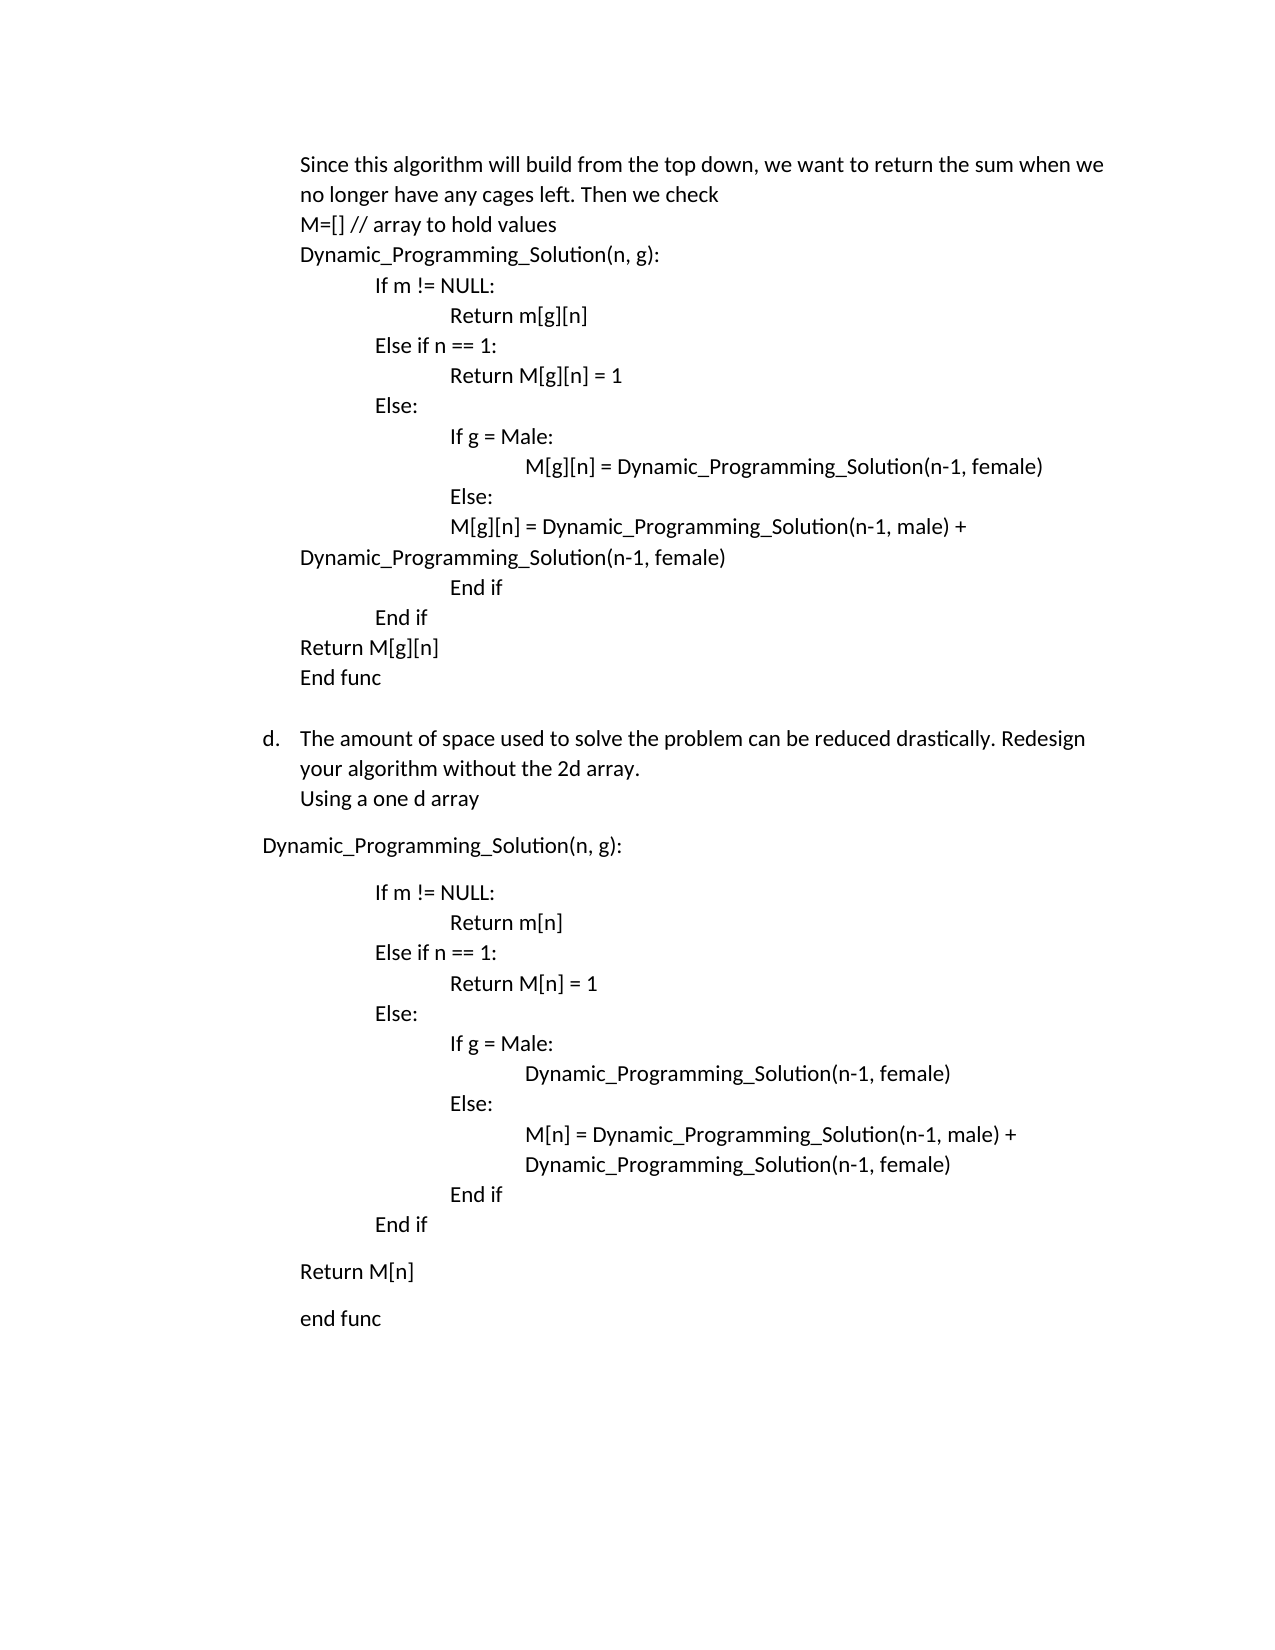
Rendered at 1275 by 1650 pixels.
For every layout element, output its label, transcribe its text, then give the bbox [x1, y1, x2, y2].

list M[g][n] = Dynamic_Programming_Solution(n-1, female) [300, 452, 1125, 480]
list Else if n == 1: [225, 938, 1125, 967]
list Return M[g][n] = 1 [225, 361, 1125, 389]
text end func [225, 1304, 1125, 1332]
list Else if n == 1: [225, 331, 1125, 359]
list Return M[n] = 1 [225, 969, 1125, 997]
list Using a one d array [300, 784, 1125, 812]
list Else: [225, 999, 1125, 1027]
list Return m[n] [225, 908, 1125, 936]
list End if [225, 1210, 1125, 1238]
text Dynamic_Programming_Solution(n, g): [187, 831, 1125, 859]
list M=[] // array to hold values [300, 210, 1125, 238]
list If g = Male: [225, 1029, 1125, 1057]
list If g = Male: [300, 422, 1125, 450]
list If m != NULL: [300, 271, 1125, 299]
list M[g][n] = Dynamic_Programming_Solution(n-1, male) + Dynamic_Programming_Solution(n-1, female) [300, 512, 1125, 571]
list M[n] = Dynamic_Programming_Solution(n-1, male) + Dynamic_Programming_Solution(n-1, female) [525, 1120, 1125, 1178]
list End func [300, 663, 1125, 692]
list Else: [225, 1089, 1125, 1118]
list Else: [300, 392, 1125, 420]
list Since this algorithm will build from the top down, we want to return the sum when we no longer have any cages left. Then we check [300, 150, 1125, 208]
list End if [300, 573, 1125, 601]
list End if [225, 1180, 1125, 1208]
list End if [300, 603, 1125, 631]
text Return M[n] [225, 1257, 1125, 1285]
list Else: [300, 482, 1125, 510]
list Return M[g][n] [300, 633, 1125, 661]
list The amount of space used to solve the problem can be reduced drastically. Redesign your algorithm without the 2d array. [262, 724, 1125, 782]
list Dynamic_Programming_Solution(n, g): [300, 241, 1125, 269]
list Return m[g][n] [300, 301, 1125, 329]
list If m != NULL: [225, 878, 1125, 906]
list Dynamic_Programming_Solution(n-1, female) [225, 1059, 1125, 1087]
